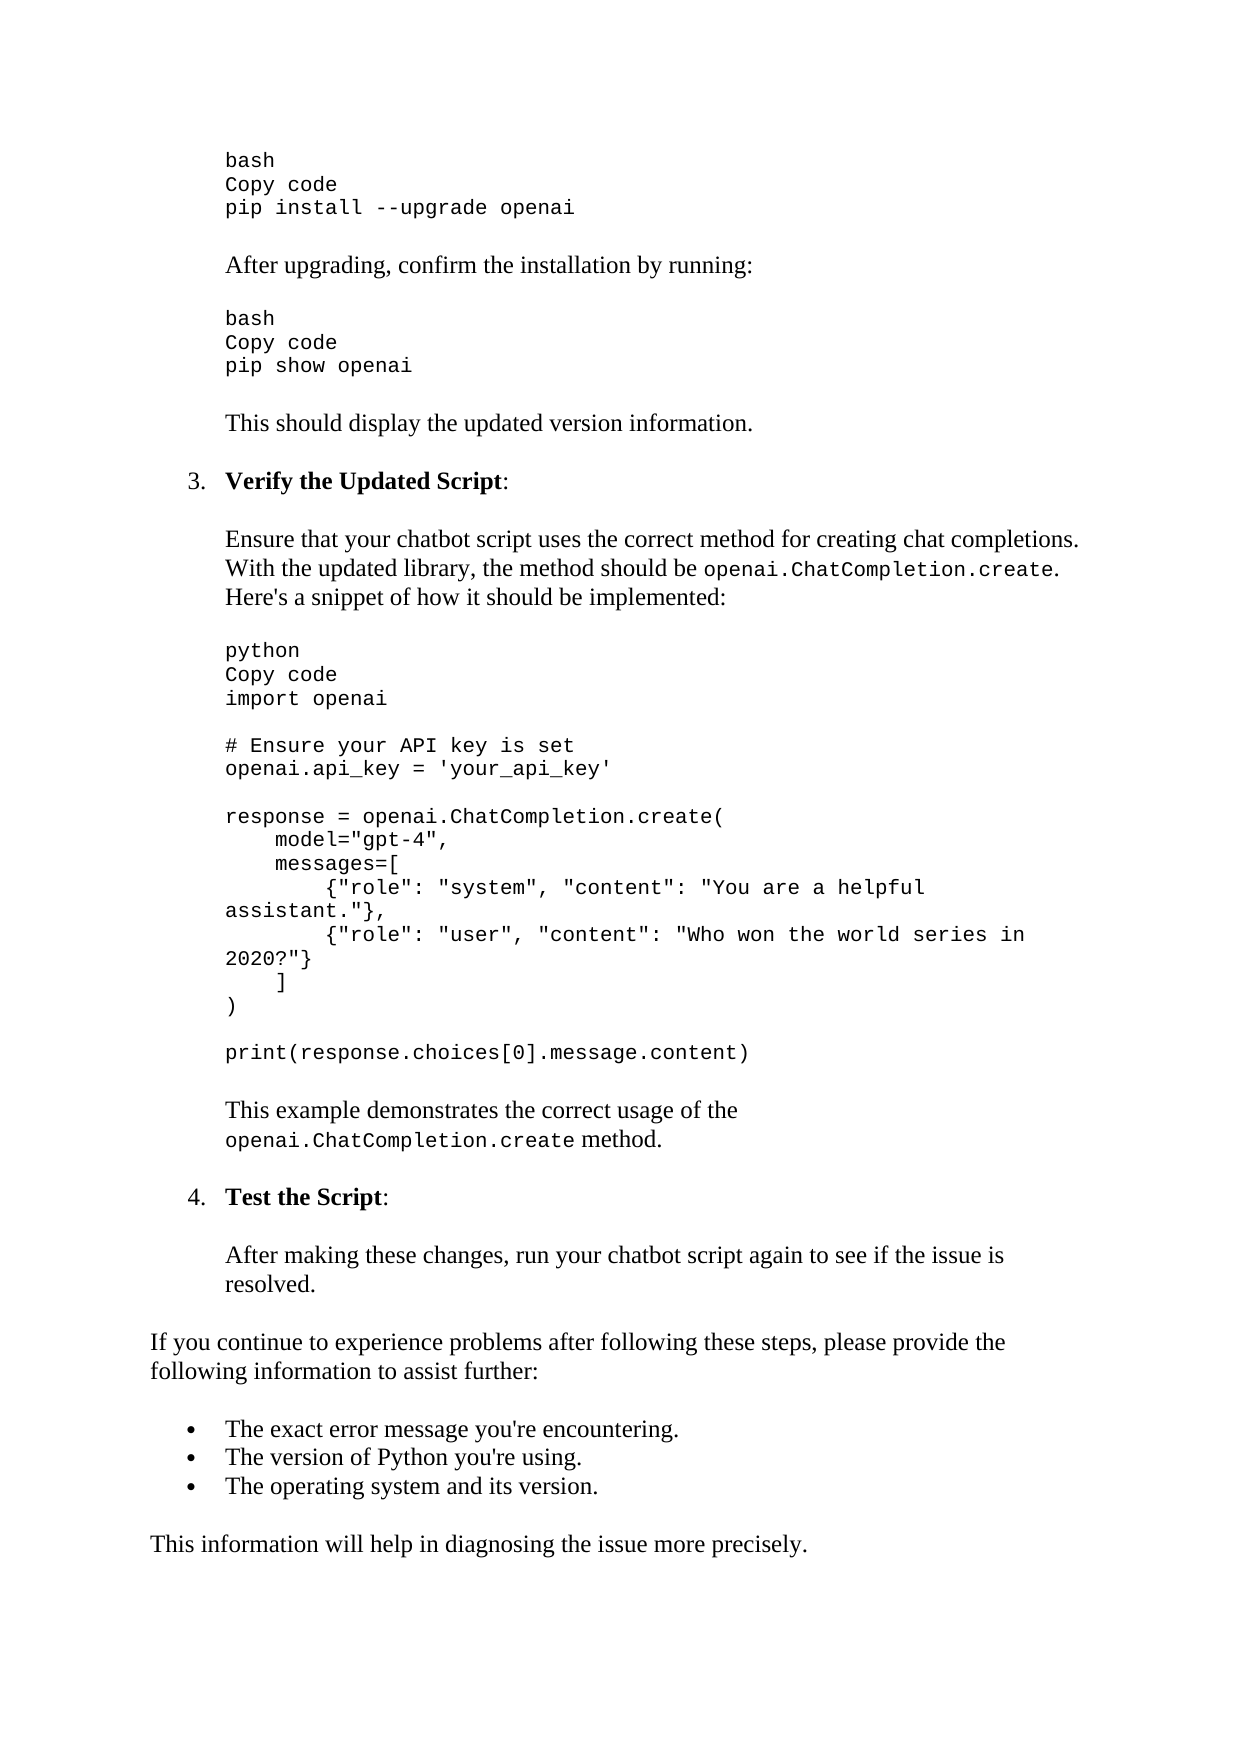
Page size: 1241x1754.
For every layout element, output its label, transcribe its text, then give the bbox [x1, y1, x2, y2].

text This should display the updated version information. [225, 408, 1090, 437]
text # Ensure your API key is set [225, 735, 1090, 758]
text openai.api_key = 'your_api_key' [225, 758, 1090, 782]
text Copy code [225, 332, 1090, 355]
text After making these changes, run your chatbot script again to see if the issue is resolved. [225, 1240, 1090, 1298]
text After upgrading, confirm the installation by running: [225, 250, 1090, 279]
text {"role": "system", "content": "You are a helpful assistant."}, [225, 877, 1090, 924]
text ) [225, 995, 1090, 1018]
text Copy code [225, 174, 1090, 197]
text messages=[ [225, 853, 1090, 877]
text pip show openai [225, 355, 1090, 379]
text response = openai.ChatCompletion.create( [225, 806, 1090, 829]
list Test the Script: [187, 1182, 1090, 1211]
list The version of Python you're using. [187, 1442, 1090, 1471]
text ] [225, 971, 1090, 995]
text Ensure that your chatbot script uses the correct method for creating chat completions. With the updated library, the method should be openai.ChatCompletion.create. Here's a snippet of how it should be implemented: [225, 524, 1090, 611]
text model="gpt-4", [225, 829, 1090, 853]
text This example demonstrates the correct usage of the openai.ChatCompletion.create method. [225, 1095, 1090, 1153]
list The exact error message you're encountering. [187, 1414, 1090, 1442]
text {"role": "user", "content": "Who won the world series in 2020?"} [225, 924, 1090, 971]
text pip install --upgrade openai [225, 197, 1090, 221]
text bash [225, 150, 1090, 174]
text import openai [225, 687, 1090, 711]
text print(response.choices[0].message.content) [225, 1042, 1090, 1066]
text Copy code [225, 664, 1090, 687]
text If you continue to experience problems after following these steps, please provide the following information to assist further: [150, 1327, 1090, 1384]
text This information will help in diagnosing the issue more precisely. [150, 1529, 1090, 1558]
list Verify the Updated Script: [187, 466, 1090, 495]
list The operating system and its version. [187, 1471, 1090, 1500]
text bash [225, 308, 1090, 332]
text python [225, 640, 1090, 664]
